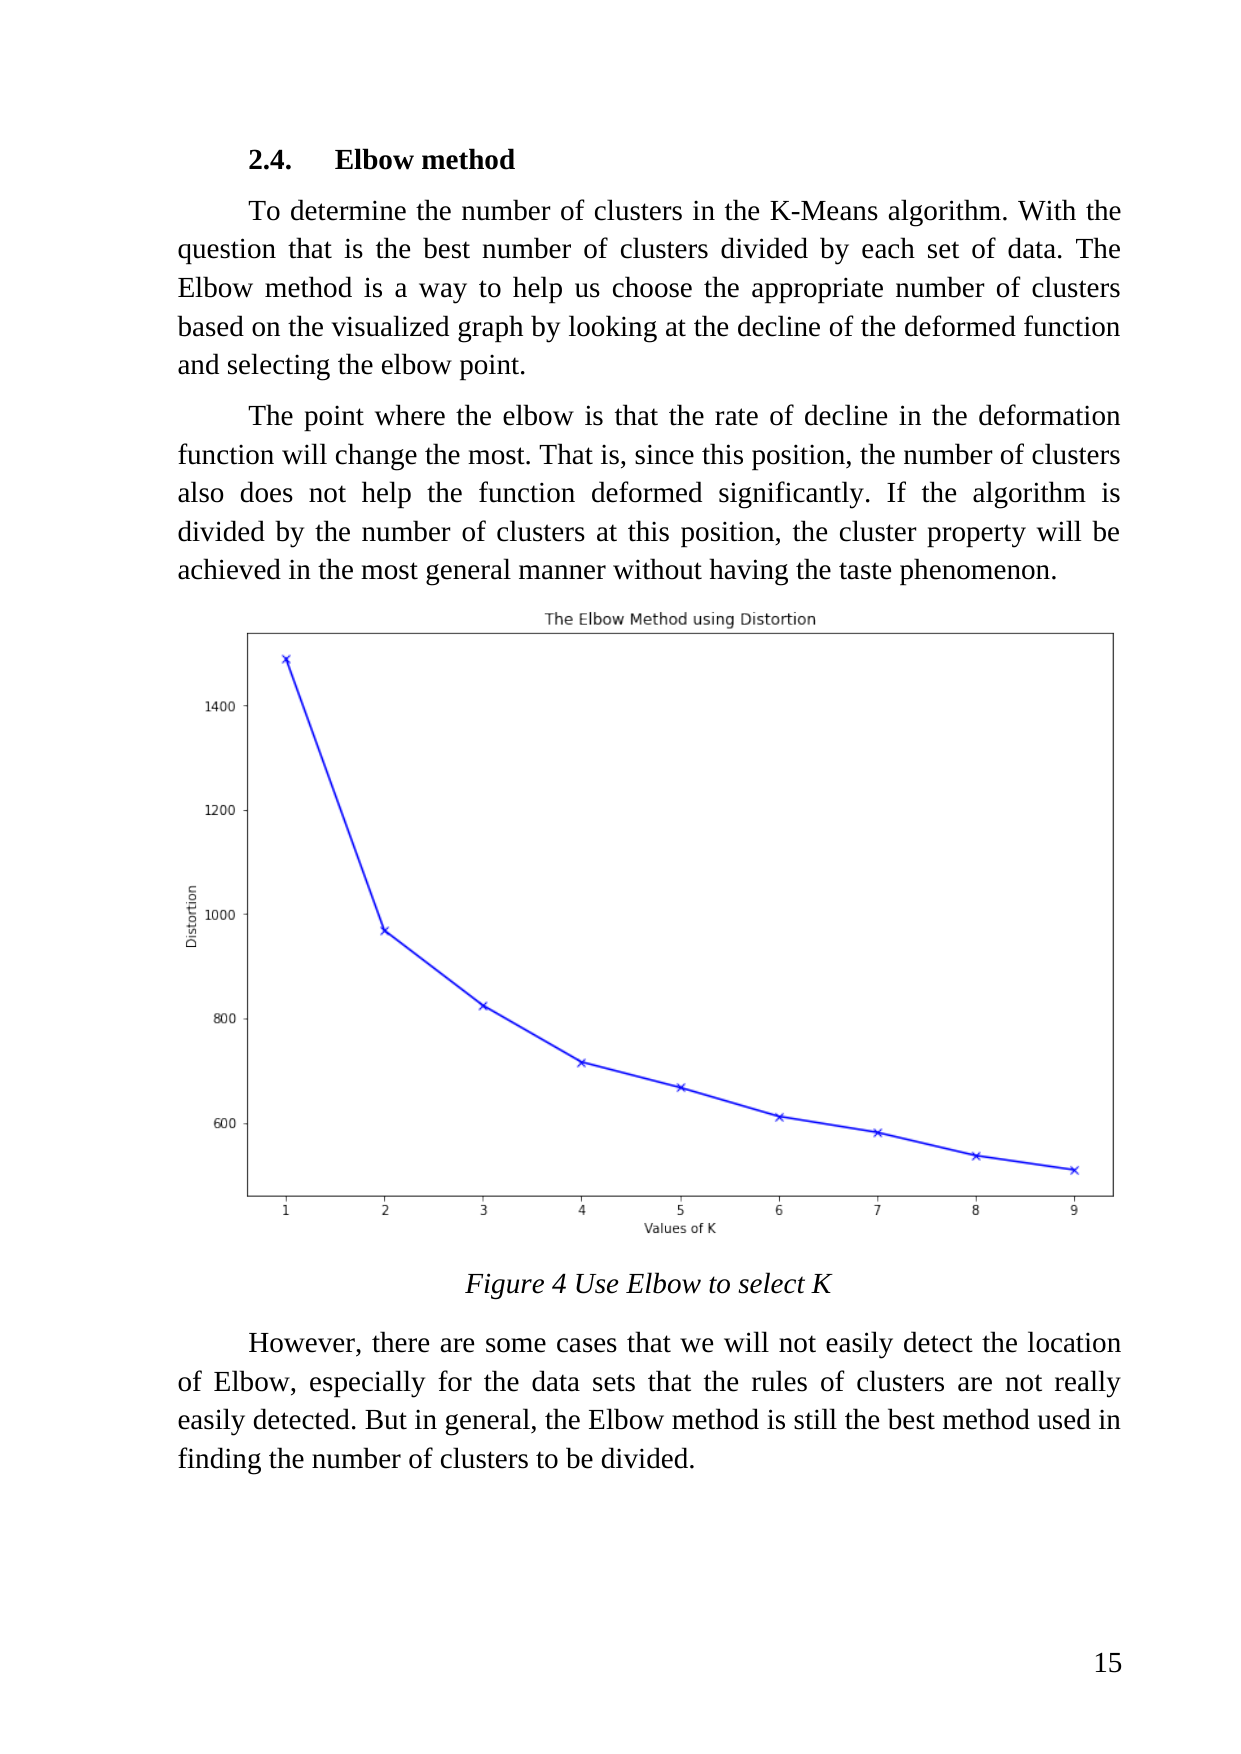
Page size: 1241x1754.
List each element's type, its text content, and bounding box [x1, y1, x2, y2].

subtitle The point where the elbow is that the rate of decline in the deformation function will change the most. That is, since this position, the number of clusters also does not help the function deformed significantly. If the algorithm is divided by the number of clusters at this position, the cluster property will be achieved in the most general manner without having the taste phenomenon. [177, 398, 1122, 586]
subtitle To determine the number of clusters in the K-Means algorithm. With the question that is the best number of clusters divided by each set of data. The Elbow method is a way to help us choose the appropriate number of clusters based on the visualized graph by looking at the decline of the deformed function and selecting the elbow point. [177, 193, 1122, 381]
subtitle Elbow method [248, 142, 1122, 176]
subtitle However, there are some cases that we will not easily detect the location of Elbow, especially for the data sets that the rules of clusters are not really easily detected. But in general, the Elbow method is still the best method used in finding the number of clusters to be divided. [177, 1325, 1122, 1474]
picture [177, 603, 1122, 1245]
